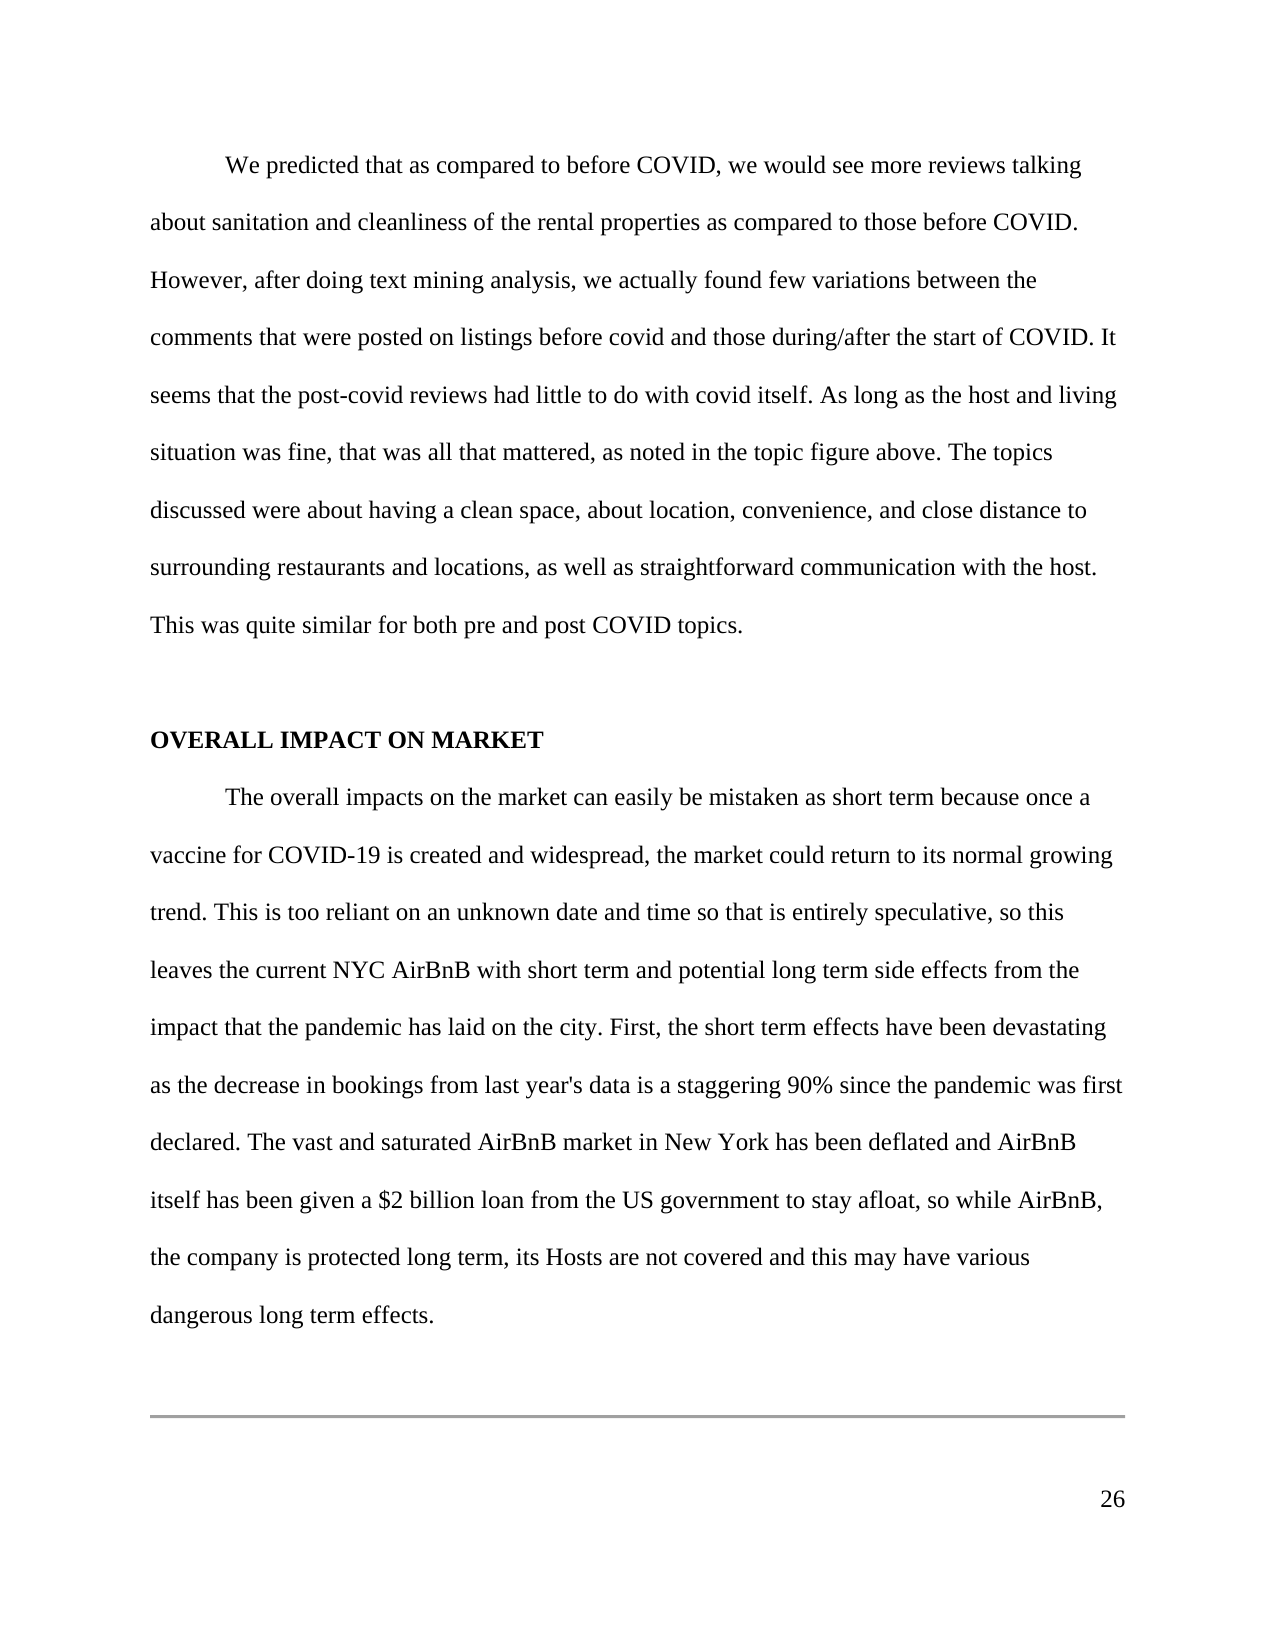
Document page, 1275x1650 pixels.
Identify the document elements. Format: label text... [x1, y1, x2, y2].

subtitle OVERALL IMPACT ON MARKET [150, 725, 1125, 754]
text The overall impacts on the market can easily be mistaken as short term because once a vaccine for COVID-19 is created and widespread, the market could return to its normal growing trend. This is too reliant on an unknown date and time so that is entirely speculative, so this leaves the current NYC AirBnB with short term and potential long term side effects from the impact that the pandemic has laid on the city. First, the short term effects have been devastating as the decrease in bookings from last year's data is a staggering 90% since the pandemic was first declared. The vast and saturated AirBnB market in New York has been deflated and AirBnB itself has been given a $2 billion loan from the US government to stay afloat, so while AirBnB, the company is protected long term, its Hosts are not covered and this may have various dangerous long term effects. [150, 782, 1125, 1329]
text We predicted that as compared to before COVID, we would see more reviews talking about sanitation and cleanliness of the rental properties as compared to those before COVID. However, after doing text mining analysis, we actually found few variations between the comments that were posted on listings before covid and those during/after the start of COVID. It seems that the post-covid reviews had little to do with covid itself. As long as the host and living situation was fine, that was all that mattered, as noted in the topic figure above. The topics discussed were about having a clean space, about location, convenience, and close distance to surrounding restaurants and locations, as well as straightforward communication with the host. This was quite similar for both pre and post COVID topics. [150, 150, 1125, 639]
